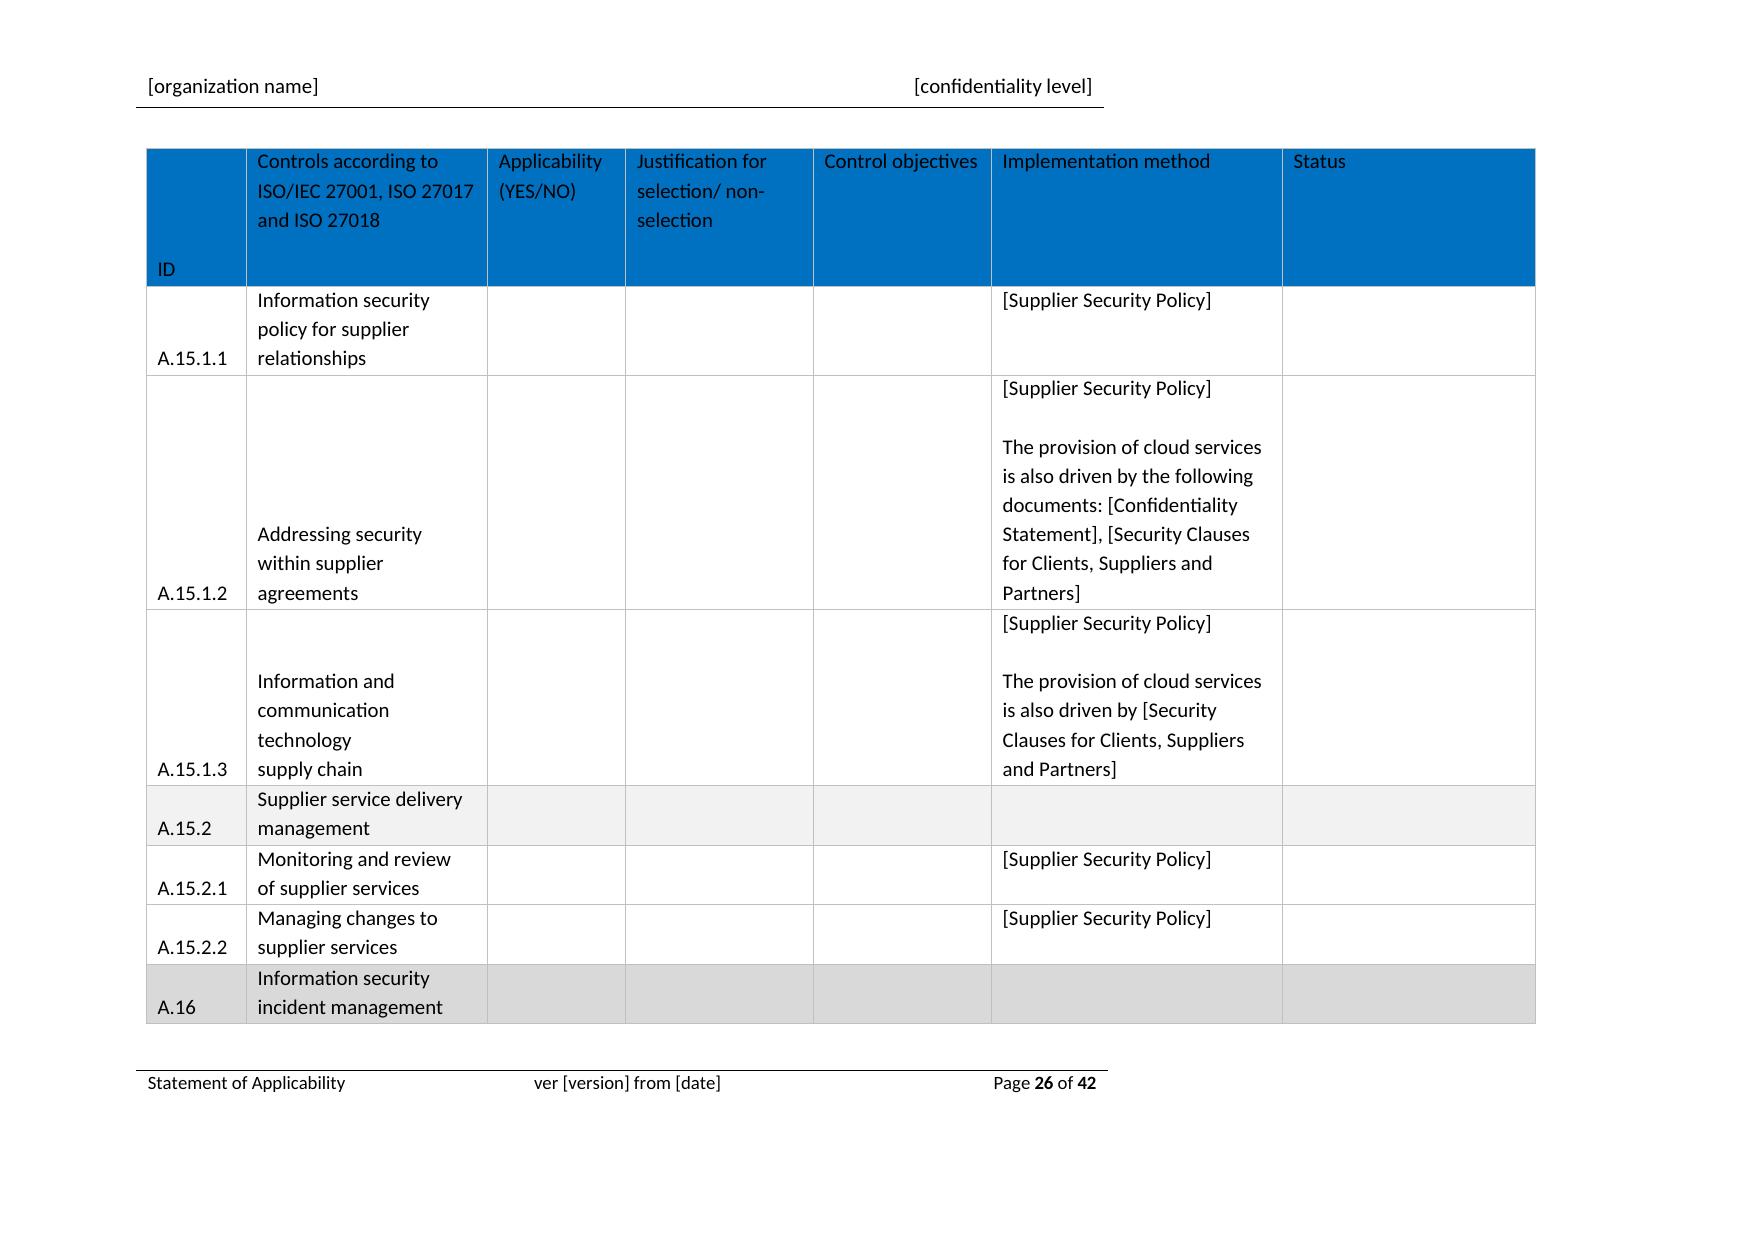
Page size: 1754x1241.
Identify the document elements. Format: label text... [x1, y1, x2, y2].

table_cell [814, 287, 991, 374]
table_cell [992, 786, 1282, 845]
table_cell Information security policy for supplier relationships [247, 287, 487, 374]
table_cell [626, 376, 813, 609]
table_cell [488, 610, 625, 785]
table_cell [626, 846, 813, 904]
table_cell Information security incident management [247, 965, 487, 1023]
table_cell Monitoring and review of supplier services [247, 846, 487, 904]
table_cell [814, 610, 991, 785]
table_cell [1283, 376, 1535, 609]
table_cell [626, 287, 813, 374]
table_header Justification for selection/ non-selection [626, 149, 813, 286]
table_header Applicability (YES/NO) [488, 149, 625, 286]
table_cell [Supplier Security Policy] [992, 287, 1282, 374]
table_cell [488, 786, 625, 845]
table_header Status [1283, 149, 1535, 286]
table_cell Addressing security within supplier agreements [247, 376, 487, 609]
table_cell [488, 287, 625, 374]
table_cell [Supplier Security Policy] The provision of cloud services is also driven by the following documents: [Confidentiality Statement], [Security Clauses for Clients, Suppliers and Partners] [992, 376, 1282, 609]
table_cell A.15.1.2 [147, 376, 246, 609]
table_cell [626, 965, 813, 1023]
table_cell [1283, 287, 1535, 374]
table_cell Supplier service delivery management [247, 786, 487, 845]
table_cell [1283, 610, 1535, 785]
table_cell [814, 376, 991, 609]
table_cell [814, 905, 991, 964]
table_cell [814, 965, 991, 1023]
table_cell [814, 846, 991, 904]
table_cell Managing changes to supplier services [247, 905, 487, 964]
table_header ID [147, 149, 246, 286]
table_cell [Supplier Security Policy] [992, 905, 1282, 964]
table_cell Information and communication technology supply chain [247, 610, 487, 785]
table_cell [626, 905, 813, 964]
table_cell [1283, 786, 1535, 845]
table_cell A.15.1.1 [147, 287, 246, 374]
table_cell A.15.2.1 [147, 846, 246, 904]
table_cell [626, 786, 813, 845]
table_cell [1283, 965, 1535, 1023]
table_cell [626, 610, 813, 785]
table_header Implementation method [992, 149, 1282, 286]
table_cell [Supplier Security Policy] [992, 846, 1282, 904]
table_cell [488, 376, 625, 609]
table_cell [488, 965, 625, 1023]
table_cell [814, 786, 991, 845]
table_header Control objectives [814, 149, 991, 286]
table_cell A.15.2 [147, 786, 246, 845]
table_cell [1283, 846, 1535, 904]
table_cell [Supplier Security Policy] The provision of cloud services is also driven by [Security Clauses for Clients, Suppliers and Partners] [992, 610, 1282, 785]
table_cell [992, 965, 1282, 1023]
table_cell [1283, 905, 1535, 964]
table_cell A.15.1.3 [147, 610, 246, 785]
table_cell A.16 [147, 965, 246, 1023]
table_cell [488, 905, 625, 964]
table_cell A.15.2.2 [147, 905, 246, 964]
table_header Controls according to ISO/IEC 27001, ISO 27017 and ISO 27018 [247, 149, 487, 286]
table_cell [488, 846, 625, 904]
